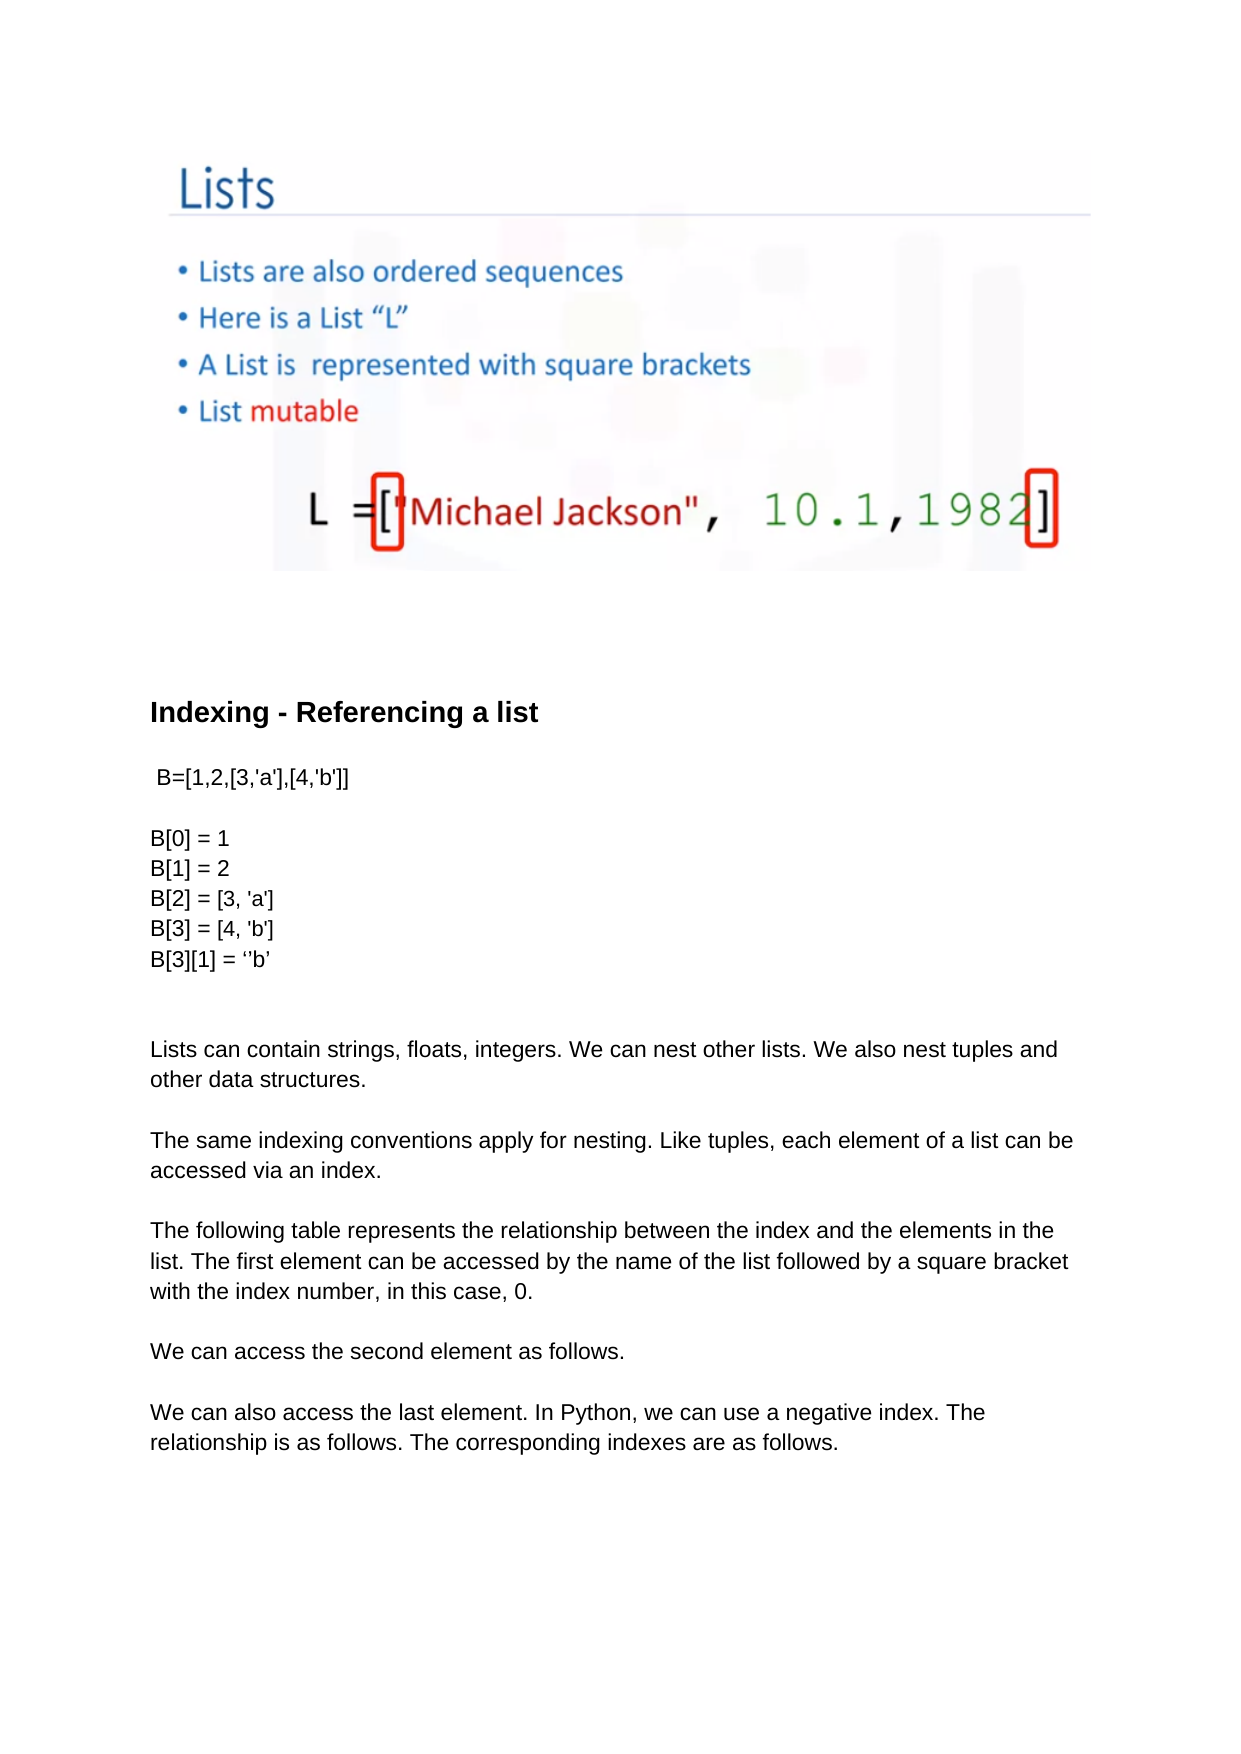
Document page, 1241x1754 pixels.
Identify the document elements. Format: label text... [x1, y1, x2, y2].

picture [150, 150, 1091, 571]
text The same indexing conventions apply for nesting. Like tuples, each element of a list can be accessed via an index. [150, 1127, 1090, 1183]
text Lists can contain strings, floats, integers. We can nest other lists. We also nest tuples and other data structures. [150, 1036, 1090, 1093]
text B[3][1] = ‘’b’ [150, 946, 1090, 972]
text B[1] = 2 [150, 855, 1090, 881]
text We can also access the last element. In Python, we can use a negative index. The relationship is as follows. The corresponding indexes are as follows. [150, 1399, 1090, 1455]
text The following table represents the relationship between the index and the elements in the list. The first element can be accessed by the name of the list followed by a square bracket with the index number, in this case, 0. [150, 1217, 1090, 1304]
text We can access the second element as follows. [150, 1338, 1090, 1364]
text B[3] = [4, 'b'] [150, 915, 1090, 942]
text B[0] = 1 [150, 825, 1090, 851]
text B[2] = [3, 'a'] [150, 885, 1090, 911]
text Indexing - Referencing a list [150, 696, 1090, 729]
text B=[1,2,[3,'a'],[4,'b']] [150, 764, 1090, 791]
